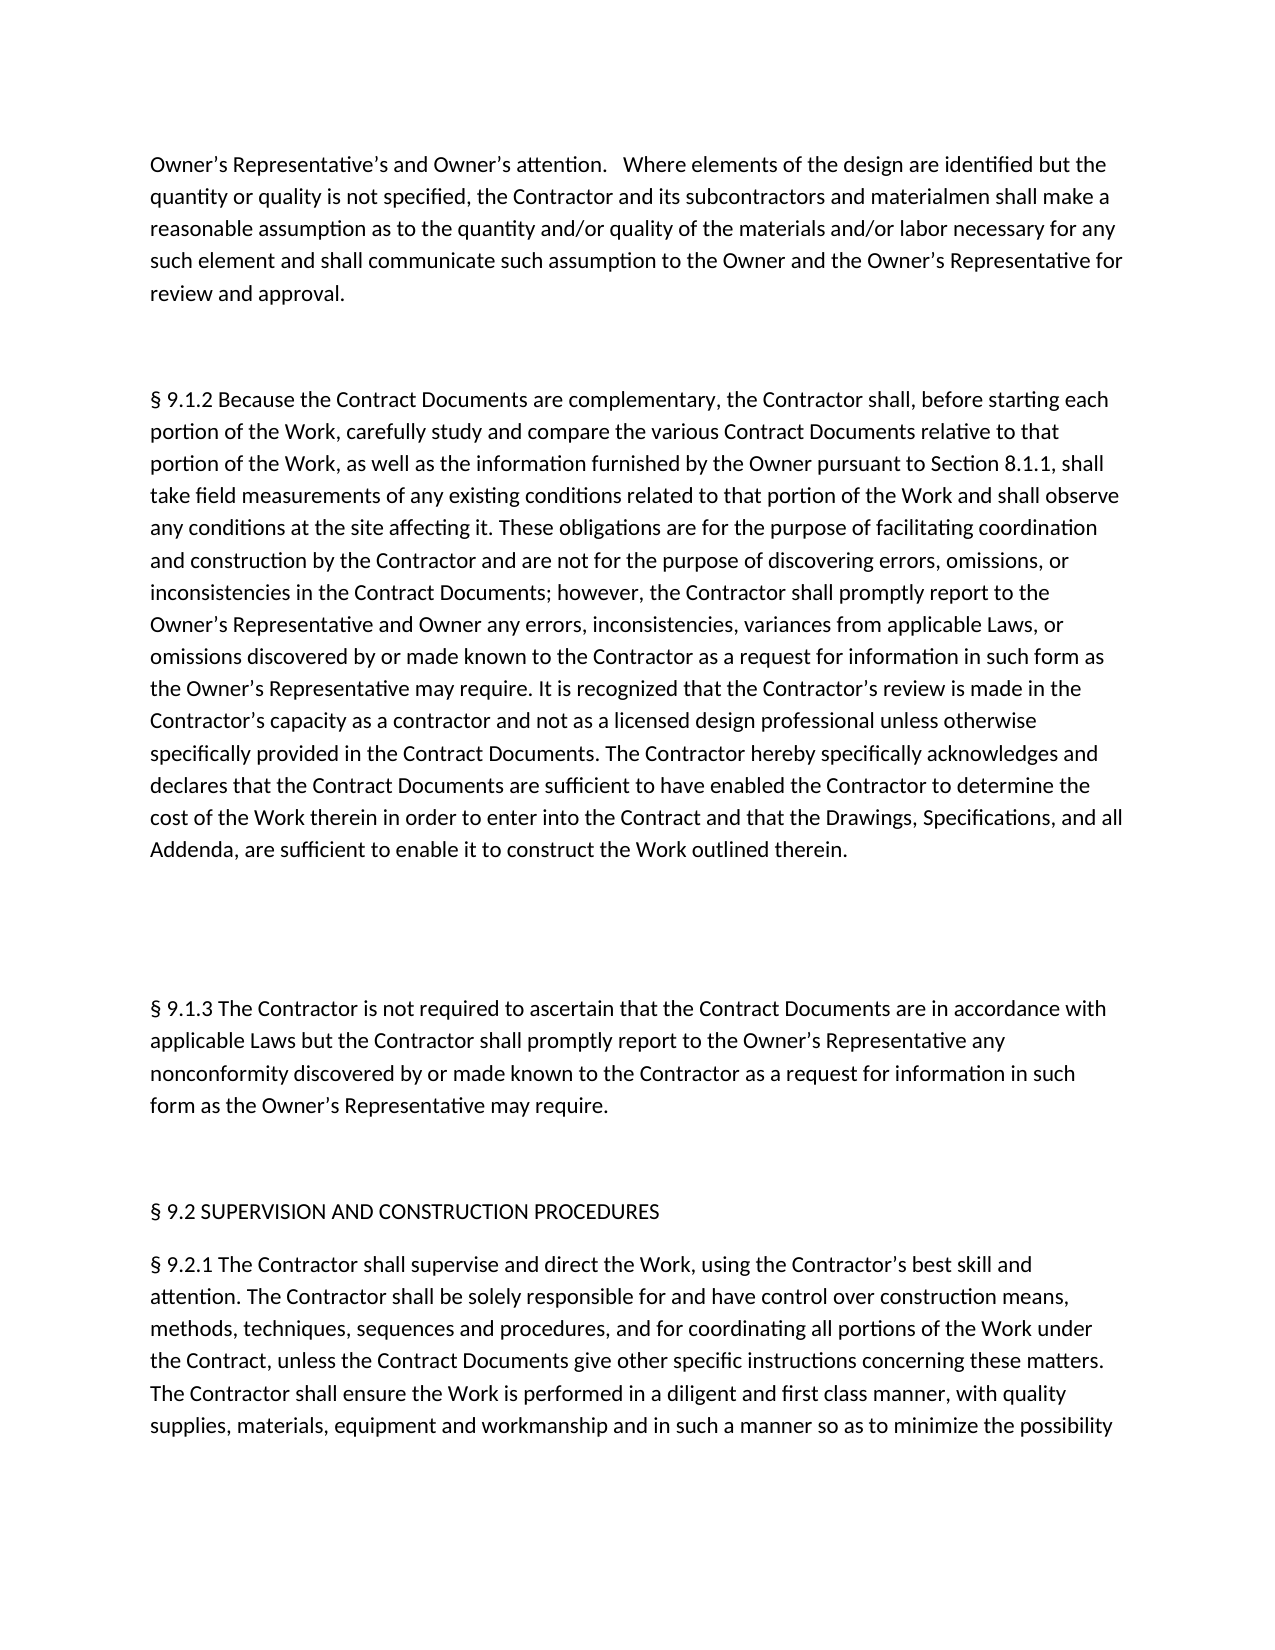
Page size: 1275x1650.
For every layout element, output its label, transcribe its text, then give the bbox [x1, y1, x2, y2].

text § 9.1.2 Because the Contract Documents are complementary, the Contractor shall, before starting each portion of the Work, carefully study and compare the various Contract Documents relative to that portion of the Work, as well as the information furnished by the Owner pursuant to Section 8.1.1, shall take field measurements of any existing conditions related to that portion of the Work and shall observe any conditions at the site affecting it. These obligations are for the purpose of facilitating coordination and construction by the Contractor and are not for the purpose of discovering errors, omissions, or inconsistencies in the Contract Documents; however, the Contractor shall promptly report to the Owner’s Representative and Owner any errors, inconsistencies, variances from applicable Laws, or omissions discovered by or made known to the Contractor as a request for information in such form as the Owner’s Representative may require. It is recognized that the Contractor’s review is made in the Contractor’s capacity as a contractor and not as a licensed design professional unless otherwise specifically provided in the Contract Documents. The Contractor hereby specifically acknowledges and declares that the Contract Documents are sufficient to have enabled the Contractor to determine the cost of the Work therein in order to enter into the Contract and that the Drawings, Specifications, and all Addenda, are sufficient to enable it to construct the Work outlined therein. [150, 385, 1125, 863]
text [150, 1250, 1125, 1439]
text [150, 150, 1125, 307]
text § 9.2 SUPERVISION AND CONSTRUCTION PROCEDURES [150, 1197, 1125, 1225]
text § 9.1.3 The Contractor is not required to ascertain that the Contract Documents are in accordance with applicable Laws but the Contractor shall promptly report to the Owner’s Representative any nonconformity discovered by or made known to the Contractor as a request for information in such form as the Owner’s Representative may require. [150, 994, 1125, 1119]
